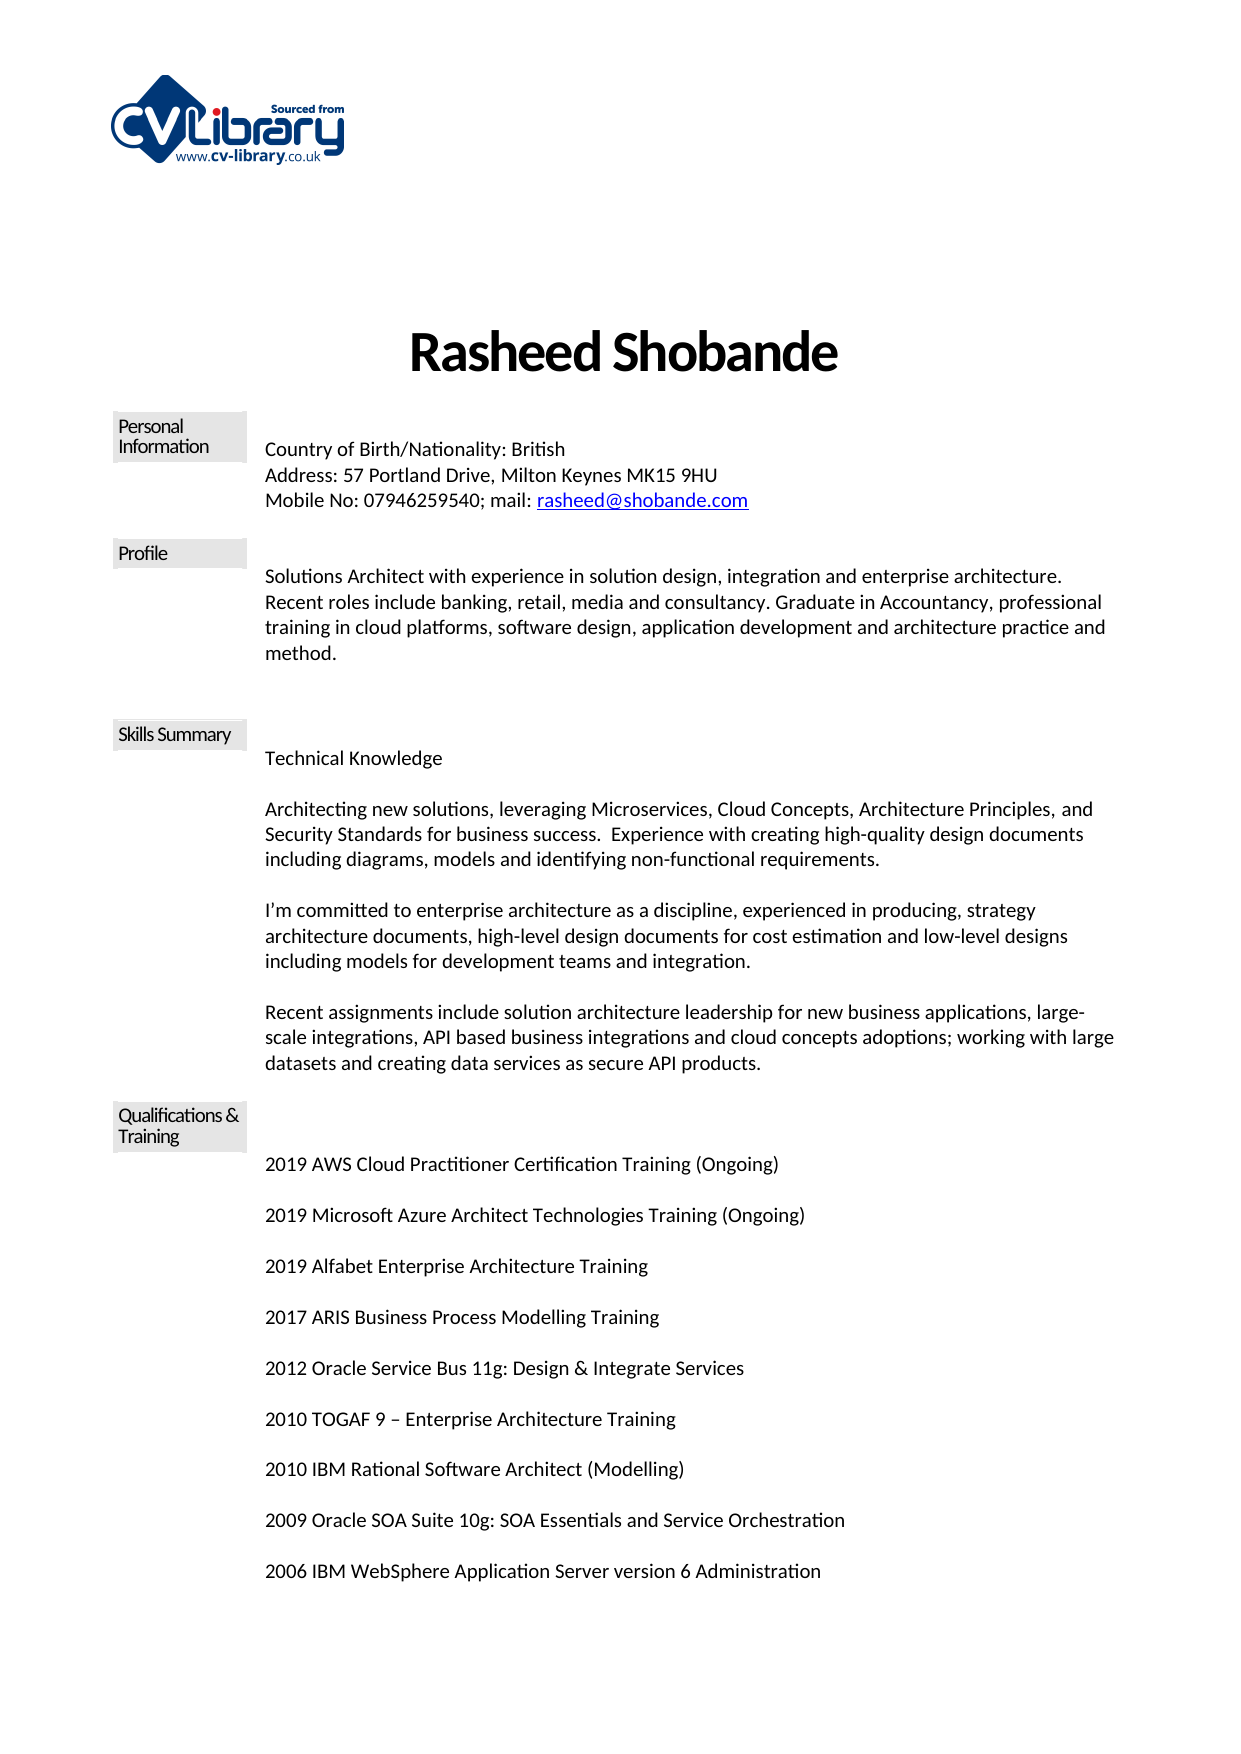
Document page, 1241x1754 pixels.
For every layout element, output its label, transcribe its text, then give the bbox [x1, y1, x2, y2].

table_cell Solutions Architect with experience in solution design, integration and enterprise architecture. Recent roles include banking, retail, media and consultancy. Graduate in Accountancy, professional training in cloud platforms, software design, application development and architecture practice and method. [254, 538, 1128, 719]
table_header Country of Birth/Nationality: British Address: 57 Portland Drive, Milton Keynes MK15 9HU Mobile No: 07946259540; mail: rasheed@shobande.com [254, 411, 1128, 538]
table_cell Technical Knowledge Architecting new solutions, leveraging Microservices, Cloud Concepts, Architecture Principles, and Security Standards for business success. Experience with creating high-quality design documents including diagrams, models and identifying non-functional requirements. I’m committed to enterprise architecture as a discipline, experienced in producing, strategy architecture documents, high-level design documents for cost estimation and low-level designs including models for development teams and integration. Recent assignments include solution architecture leadership for new business applications, large-scale integrations, API based business integrations and cloud concepts adoptions; working with large datasets and creating data services as secure API products. [254, 720, 1128, 1101]
table_cell Skills Summary [107, 720, 253, 1101]
table_cell Profile [107, 538, 253, 719]
text Rasheed Shobande [118, 315, 1122, 386]
picture [106, 75, 349, 165]
table_cell Qualifications & Training [107, 1101, 253, 1609]
table_header Personal Information [107, 411, 253, 538]
